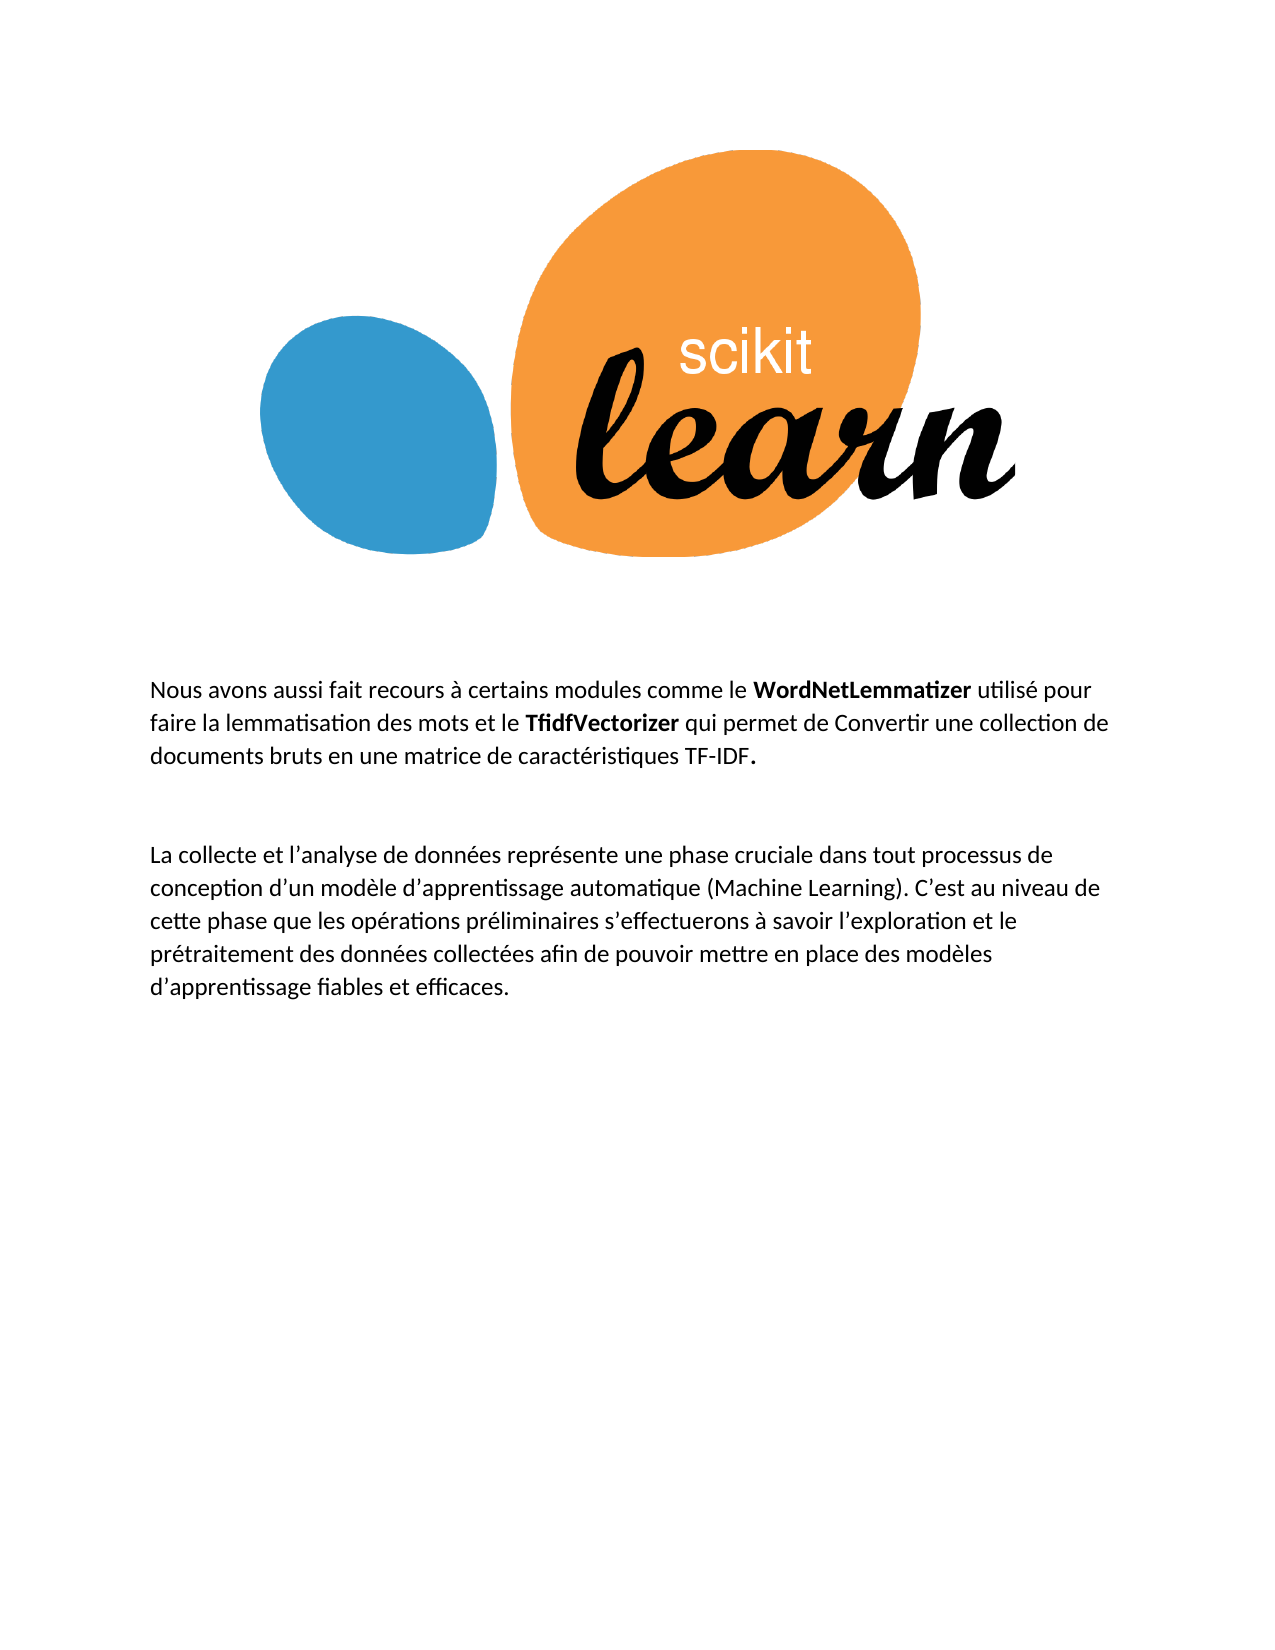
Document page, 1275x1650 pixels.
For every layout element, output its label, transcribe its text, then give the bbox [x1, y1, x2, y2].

text Nous avons aussi fait recours à certains modules comme le WordNetLemmatizer utilisé pour faire la lemmatisation des mots et le TfidfVectorizer qui permet de Convertir une collection de documents bruts en une matrice de caractéristiques TF-IDF. [150, 674, 1125, 771]
picture [260, 150, 1016, 557]
text La collecte et l’analyse de données représente une phase cruciale dans tout processus de conception d’un modèle d’apprentissage automatique (Machine Learning). C’est au niveau de cette phase que les opérations préliminaires s’effectuerons à savoir l’exploration et le prétraitement des données collectées afin de pouvoir mettre en place des modèles d’apprentissage fiables et efficaces. [150, 839, 1125, 1001]
